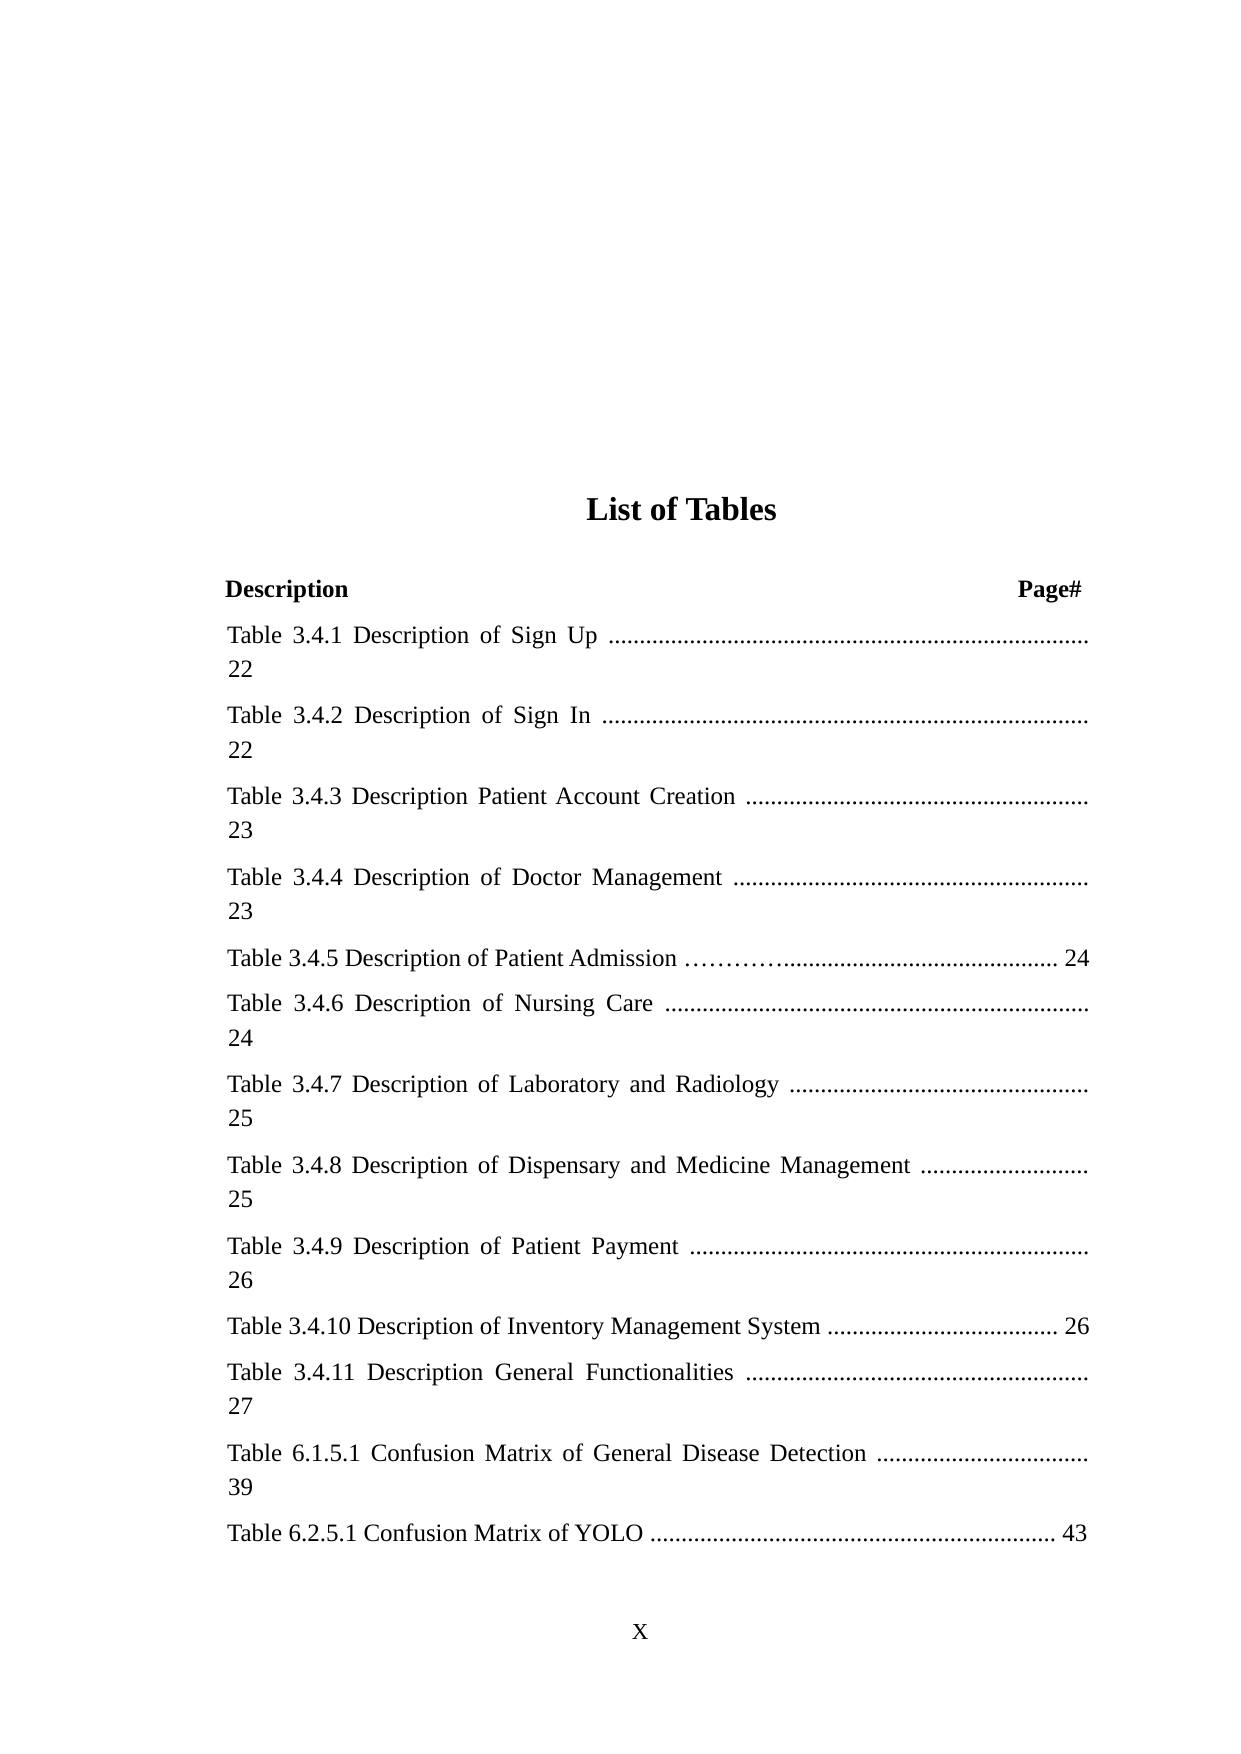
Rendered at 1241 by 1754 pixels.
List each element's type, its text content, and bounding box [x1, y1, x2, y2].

text Table 3.4.5 Description of Patient Admission …………............................................ 24 [227, 943, 1089, 972]
text Table 3.4.9 Description of Patient Payment ................................................................ 26 [227, 1231, 1089, 1294]
text Table 3.4.1 Description of Sign Up ............................................................................. 22 [227, 620, 1089, 684]
text Table 3.4.2 Description of Sign In .............................................................................. 22 [227, 701, 1089, 764]
text Table 3.4.4 Description of Doctor Management ......................................................... 23 [227, 862, 1089, 926]
text Description Page# [225, 574, 1090, 603]
text Table 6.1.5.1 Confusion Matrix of General Disease Detection .................................. 39 [227, 1438, 1089, 1501]
text Table 3.4.11 Description General Functionalities ....................................................... 27 [227, 1357, 1089, 1421]
text Table 3.4.3 Description Patient Account Creation ....................................................... 23 [227, 781, 1089, 845]
text Table 3.4.7 Description of Laboratory and Radiology ................................................ 25 [227, 1069, 1089, 1133]
text Table 3.4.10 Description of Inventory Management System ..................................... 26 [227, 1311, 1089, 1340]
subtitle List of Tables [272, 489, 1090, 527]
text Table 3.4.6 Description of Nursing Care .................................................................... 24 [227, 988, 1089, 1052]
text Table 6.2.5.1 Confusion Matrix of YOLO ................................................................. 43 [227, 1518, 1089, 1547]
text Table 3.4.8 Description of Dispensary and Medicine Management ........................... 25 [227, 1150, 1089, 1214]
